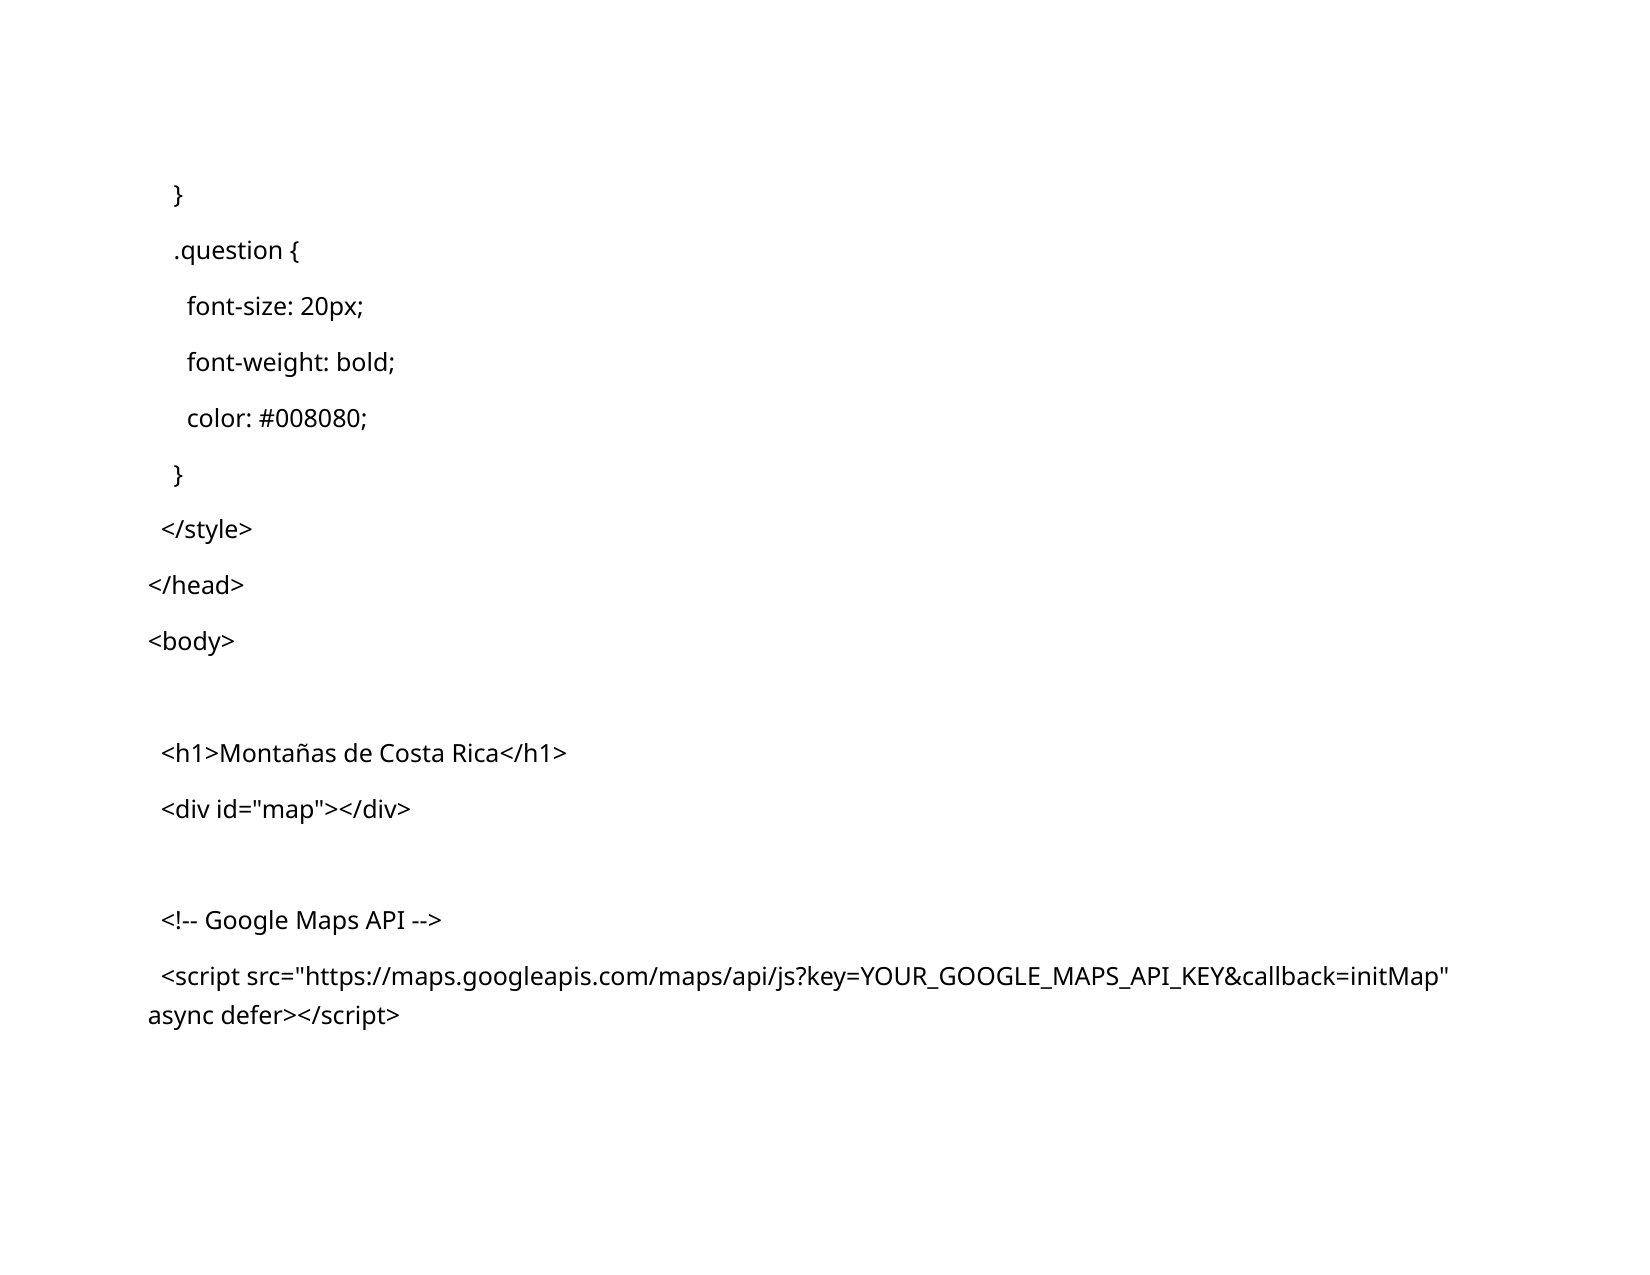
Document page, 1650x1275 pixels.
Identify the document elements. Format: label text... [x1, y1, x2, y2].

text font-size: 20px; [148, 289, 1502, 323]
text <body> [148, 624, 1502, 658]
text color: #008080; [148, 401, 1502, 434]
text .question { [148, 233, 1502, 267]
text </style> [148, 512, 1502, 546]
text </head> [148, 568, 1502, 602]
text <script src="https://maps.googleapis.com/maps/api/js?key=YOUR_GOOGLE_MAPS_API_KEY&callback=initMap" async defer></script> [148, 959, 1502, 1032]
text <!-- Google Maps API --> [148, 903, 1502, 937]
text } [148, 177, 1502, 211]
text <h1>Montañas de Costa Rica</h1> [148, 736, 1502, 769]
text } [148, 456, 1502, 490]
text <div id="map"></div> [148, 791, 1502, 825]
text font-weight: bold; [148, 345, 1502, 379]
